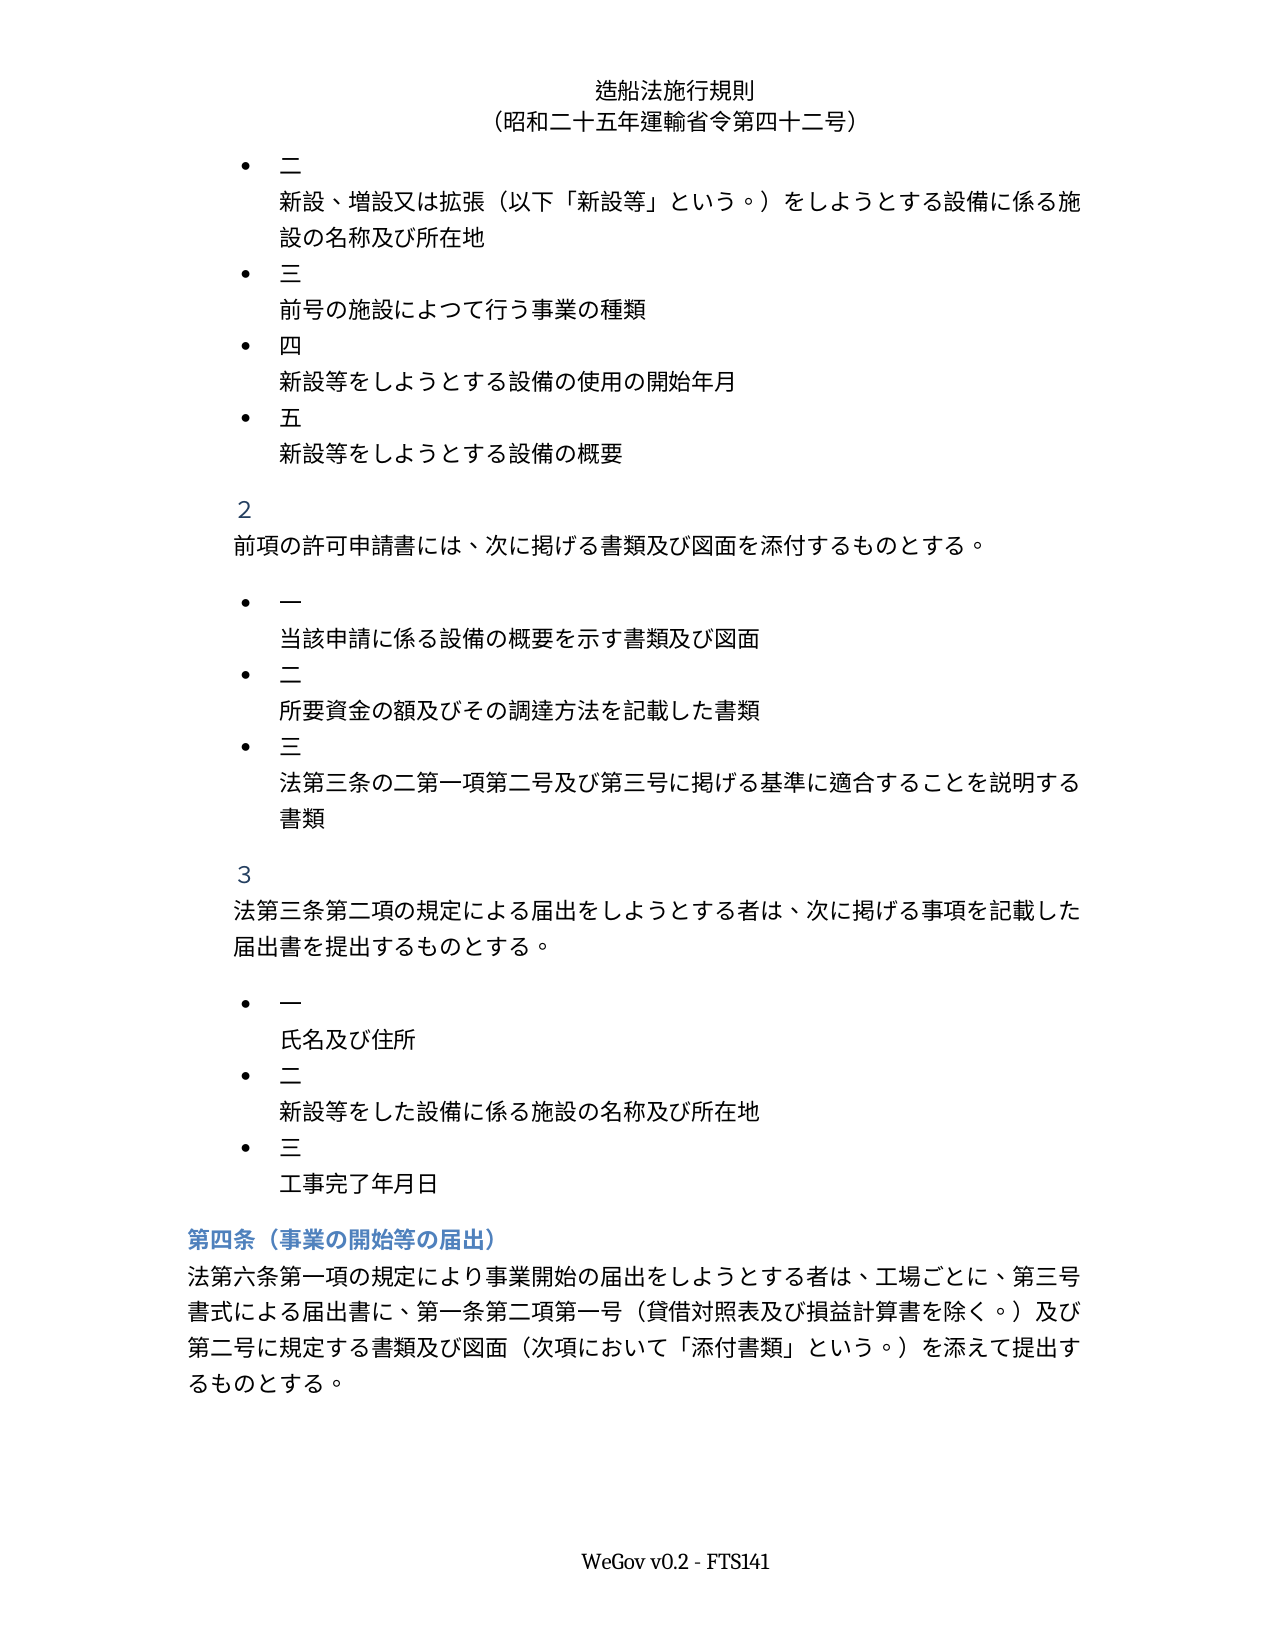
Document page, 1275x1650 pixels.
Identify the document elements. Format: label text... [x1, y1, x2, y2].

subtitle ３ [233, 859, 1087, 891]
list 五 新設等をしようとする設備の概要 [242, 402, 1087, 469]
list 三 前号の施設によつて行う事業の種類 [242, 258, 1087, 325]
list 二 所要資金の額及びその調達方法を記載した書類 [242, 659, 1087, 726]
text 前項の許可申請書には、次に掲げる書類及び図面を添付するものとする。 [233, 530, 1087, 561]
list 二 新設、増設又は拡張（以下「新設等」という。）をしようとする設備に係る施設の名称及び所在地 [242, 150, 1087, 253]
list 二 新設等をした設備に係る施設の名称及び所在地 [242, 1060, 1087, 1127]
text 法第六条第一項の規定により事業開始の届出をしようとする者は、工場ごとに、第三号書式による届出書に、第一条第二項第一号（貸借対照表及び損益計算書を除く。）及び第二号に規定する書類及び図面（次項において「添付書類」という。）を添えて提出するものとする。 [187, 1260, 1087, 1399]
subtitle ２ [233, 494, 1087, 526]
list 三 工事完了年月日 [242, 1132, 1087, 1199]
list 三 法第三条の二第一項第二号及び第三号に掲げる基準に適合することを説明する書類 [242, 731, 1087, 834]
list 一 当該申請に係る設備の概要を示す書類及び図面 [242, 587, 1087, 654]
list 一 氏名及び住所 [242, 988, 1087, 1055]
text 法第三条第二項の規定による届出をしようとする者は、次に掲げる事項を記載した届出書を提出するものとする。 [233, 895, 1087, 962]
subtitle 第四条（事業の開始等の届出） [187, 1224, 1087, 1256]
list 四 新設等をしようとする設備の使用の開始年月 [242, 330, 1087, 397]
